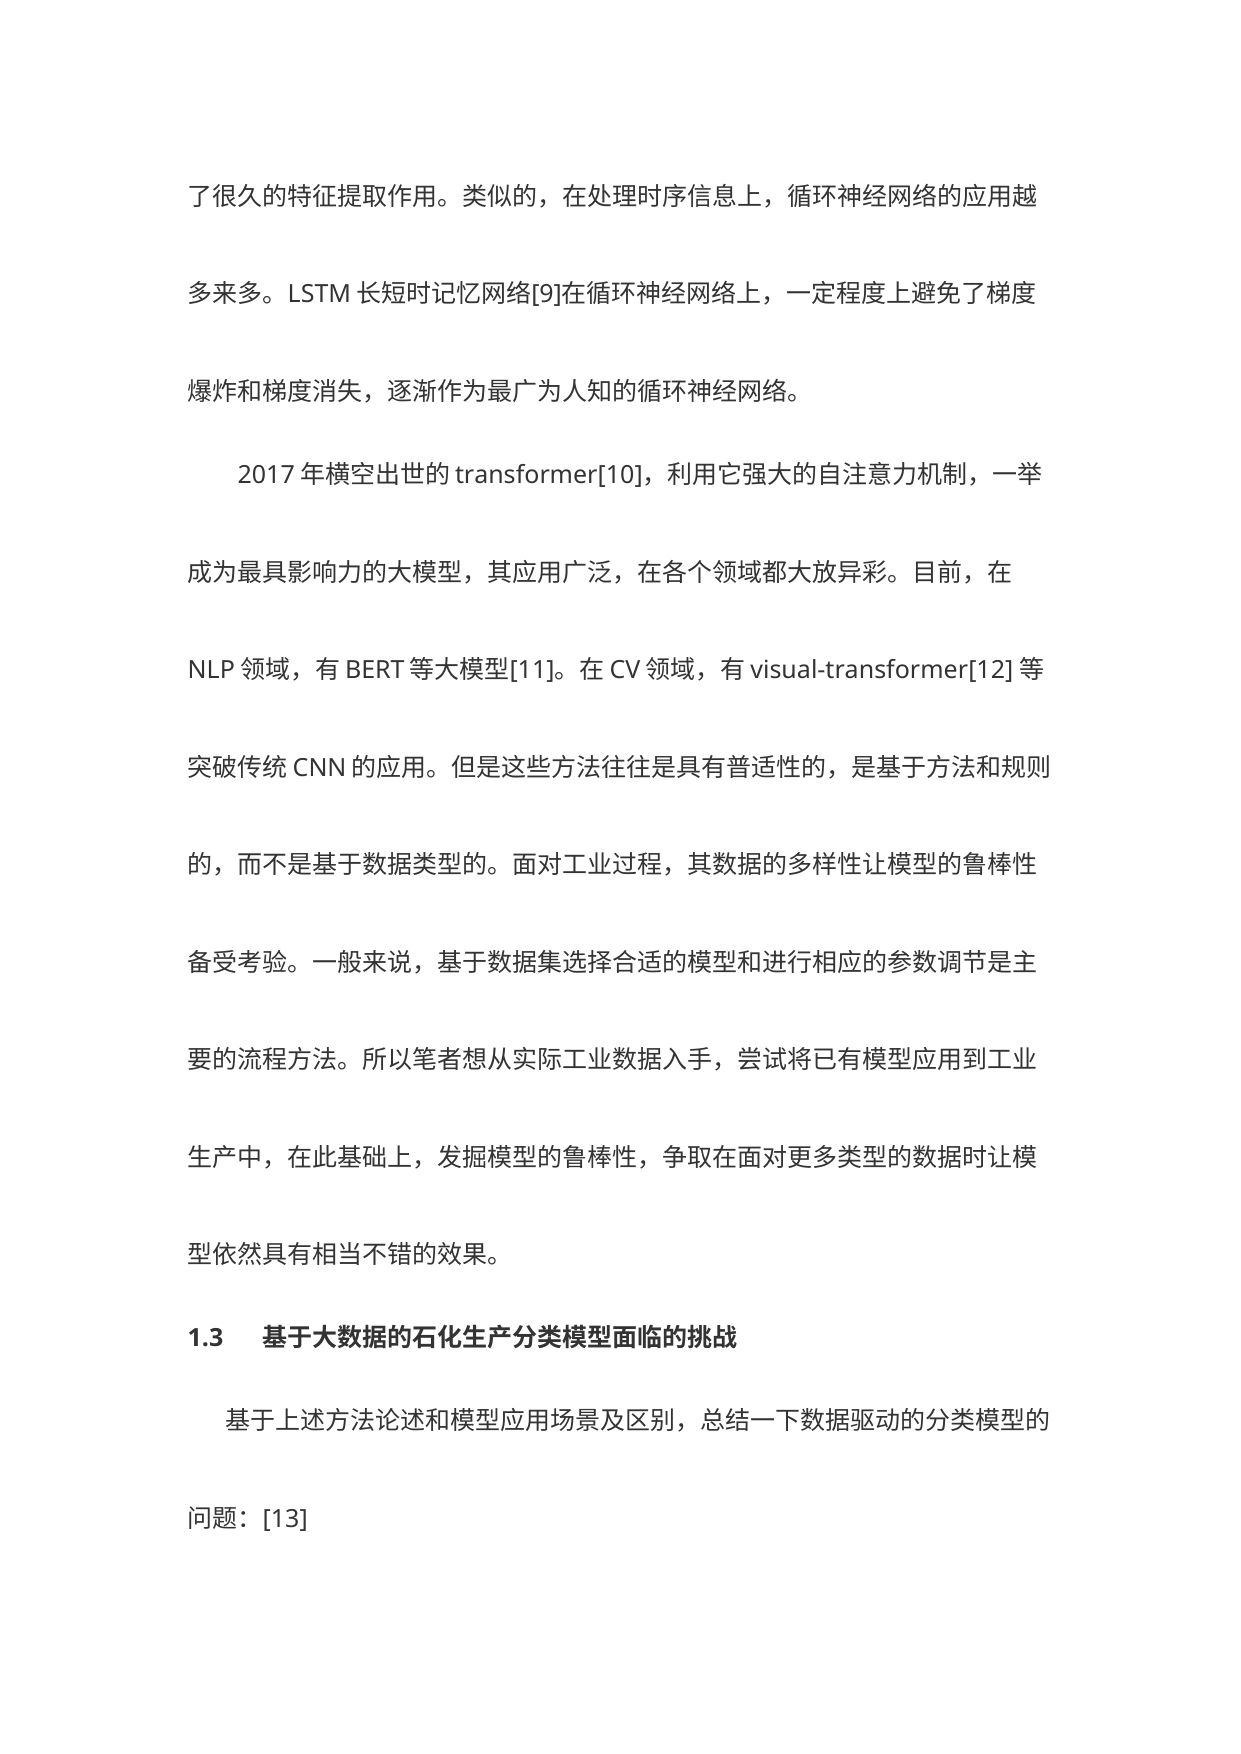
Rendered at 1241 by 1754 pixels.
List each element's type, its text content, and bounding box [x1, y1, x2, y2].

text 2017年横空出世的transformer[10]，利用它强大的自注意力机制，一举成为最具影响力的大模型，其应用广泛，在各个领域都大放异彩。目前，在NLP领域，有BERT等大模型[11]。在CV领域，有visual-transformer[12] 等突破传统CNN的应用。但是这些方法往往是具有普适性的，是基于方法和规则的，而不是基于数据类型的。面对工业过程，其数据的多样性让模型的鲁棒性备受考验。一般来说，基于数据集选择合适的模型和进行相应的参数调节是主要的流程方法。所以笔者想从实际工业数据入手，尝试将已有模型应用到工业生产中，在此基础上，发掘模型的鲁棒性，争取在面对更多类型的数据时让模型依然具有相当不错的效果。 [187, 635, 1053, 1480]
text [187, 162, 1053, 617]
list 基于大数据的石化生产分类模型面临的挑战 [187, 1498, 1053, 1563]
